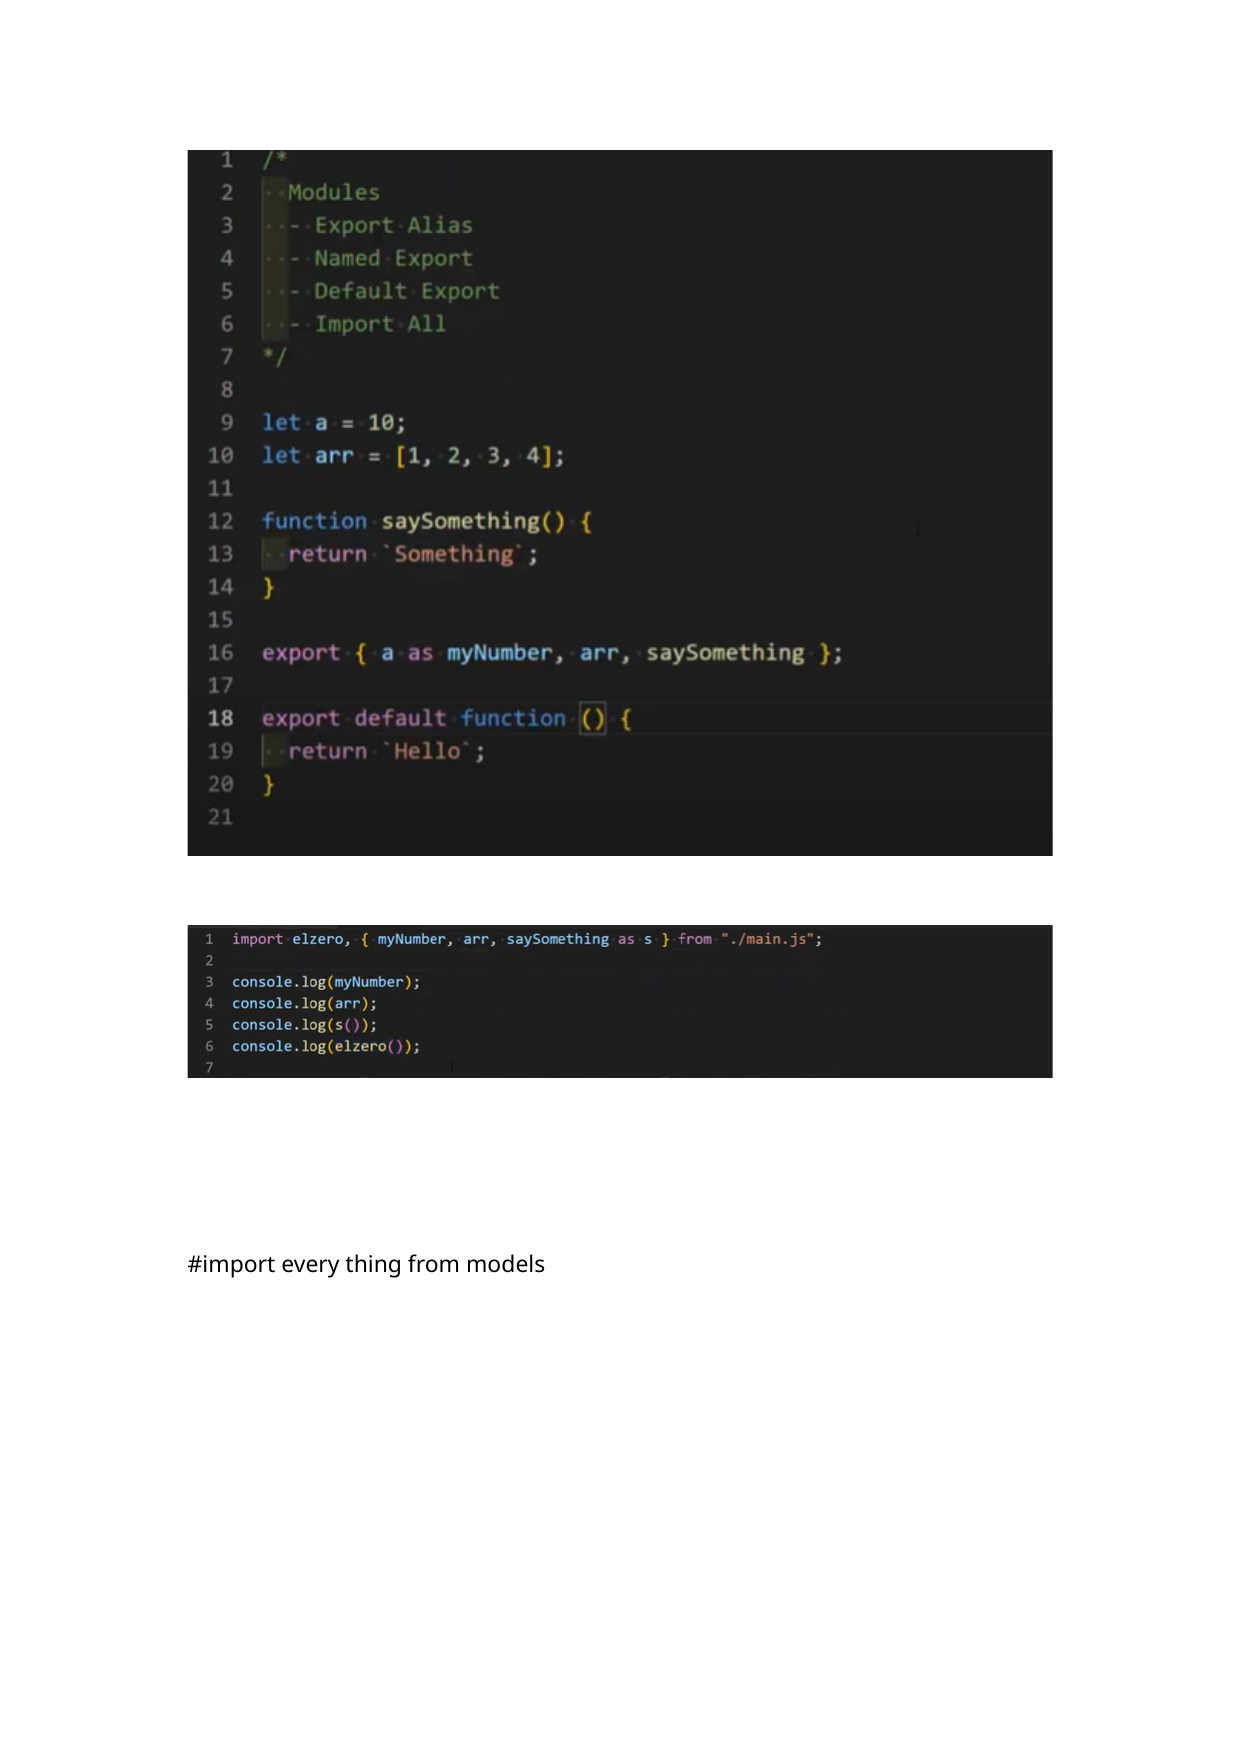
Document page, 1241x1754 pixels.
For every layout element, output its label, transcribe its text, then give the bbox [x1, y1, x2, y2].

picture [187, 150, 1053, 856]
text #import every thing from models [187, 1248, 1053, 1280]
picture [187, 925, 1053, 1078]
